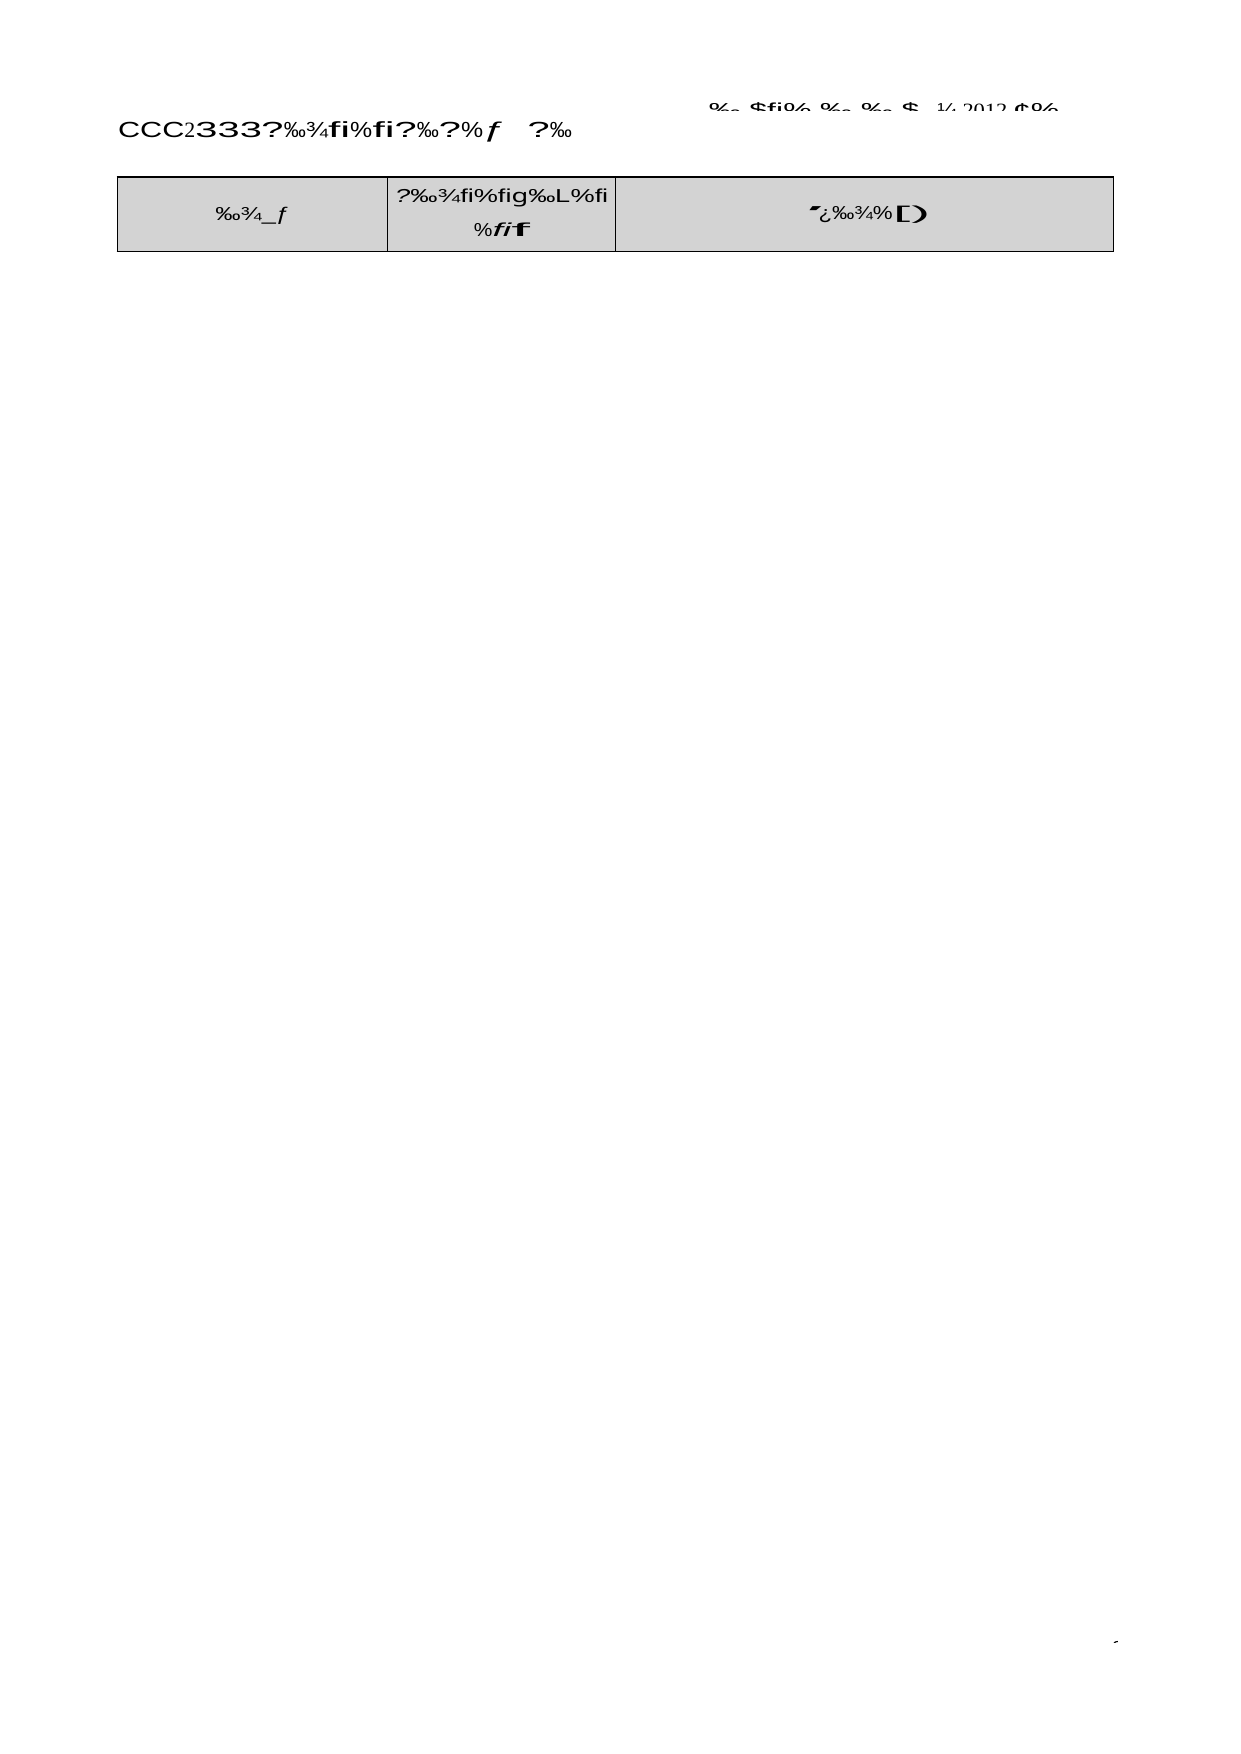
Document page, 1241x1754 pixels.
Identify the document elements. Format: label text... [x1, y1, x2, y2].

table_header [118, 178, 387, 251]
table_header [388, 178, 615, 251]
text CCC2333?‰¾fi%fi?‰?%ƒ ?‰ [118, 117, 1143, 142]
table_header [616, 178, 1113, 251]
